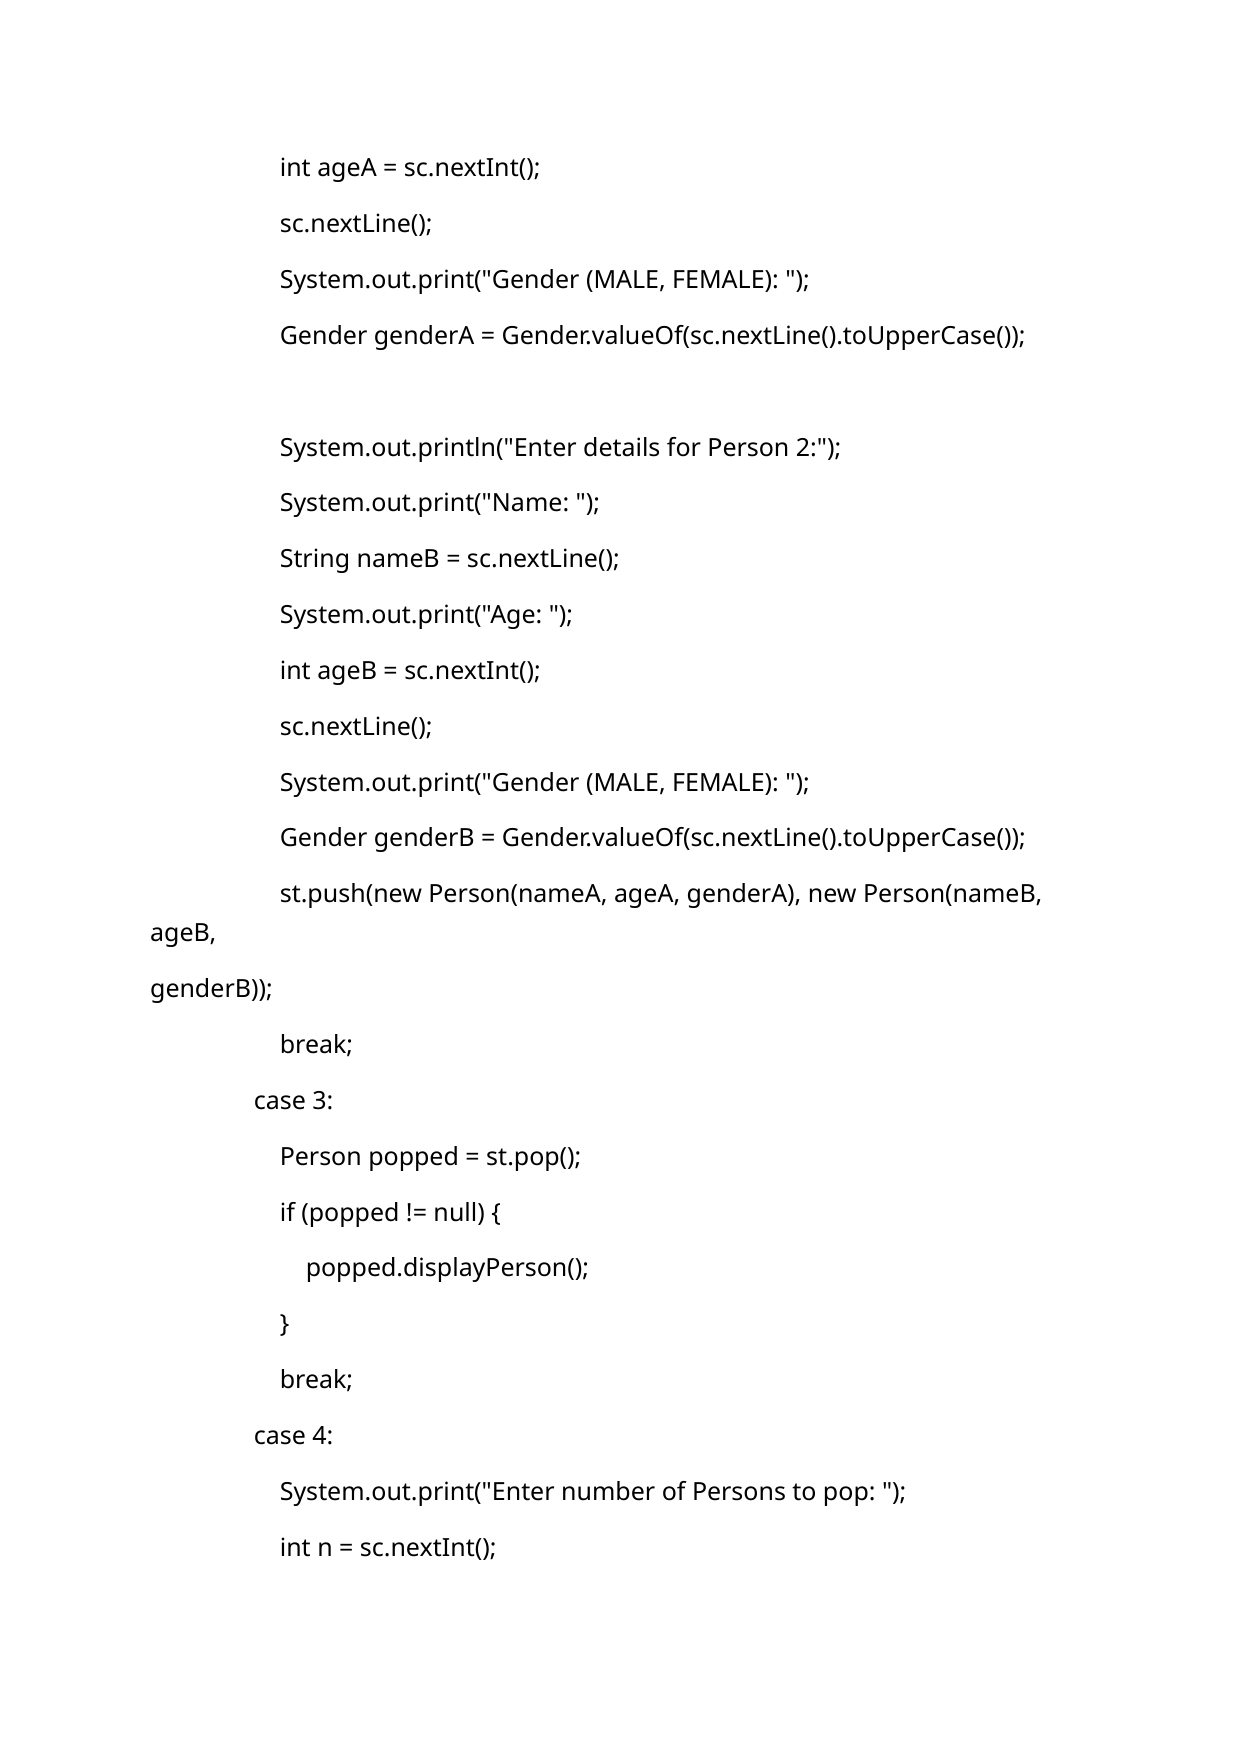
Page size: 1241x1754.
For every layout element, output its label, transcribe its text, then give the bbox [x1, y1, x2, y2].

text int ageB = sc.nextInt(); [150, 652, 1090, 687]
text break; [150, 1027, 1090, 1061]
text if (popped != null) { [150, 1194, 1090, 1228]
text System.out.println("Enter details for Person 2:"); [150, 429, 1090, 463]
text int n = sc.nextInt(); [150, 1529, 1090, 1563]
text String nameB = sc.nextLine(); [150, 541, 1090, 575]
text Gender genderA = Gender.valueOf(sc.nextLine().toUpperCase()); [150, 317, 1090, 352]
text System.out.print("Gender (MALE, FEMALE): "); [150, 262, 1090, 296]
text popped.displayPerson(); [150, 1250, 1090, 1284]
text Person popped = st.pop(); [150, 1138, 1090, 1172]
text System.out.print("Enter number of Persons to pop: "); [150, 1473, 1090, 1507]
text st.push(new Person(nameA, ageA, genderA), new Person(nameB, ageB, [150, 876, 1090, 949]
text System.out.print("Gender (MALE, FEMALE): "); [150, 764, 1090, 798]
text Gender genderB = Gender.valueOf(sc.nextLine().toUpperCase()); [150, 820, 1090, 854]
text genderB)); [150, 971, 1090, 1005]
text System.out.print("Age: "); [150, 597, 1090, 631]
text case 4: [150, 1417, 1090, 1452]
text System.out.print("Name: "); [150, 485, 1090, 519]
text } [150, 1306, 1090, 1340]
text sc.nextLine(); [150, 206, 1090, 240]
text int ageA = sc.nextInt(); [150, 150, 1090, 184]
text sc.nextLine(); [150, 708, 1090, 742]
text case 3: [150, 1082, 1090, 1117]
text break; [150, 1362, 1090, 1396]
